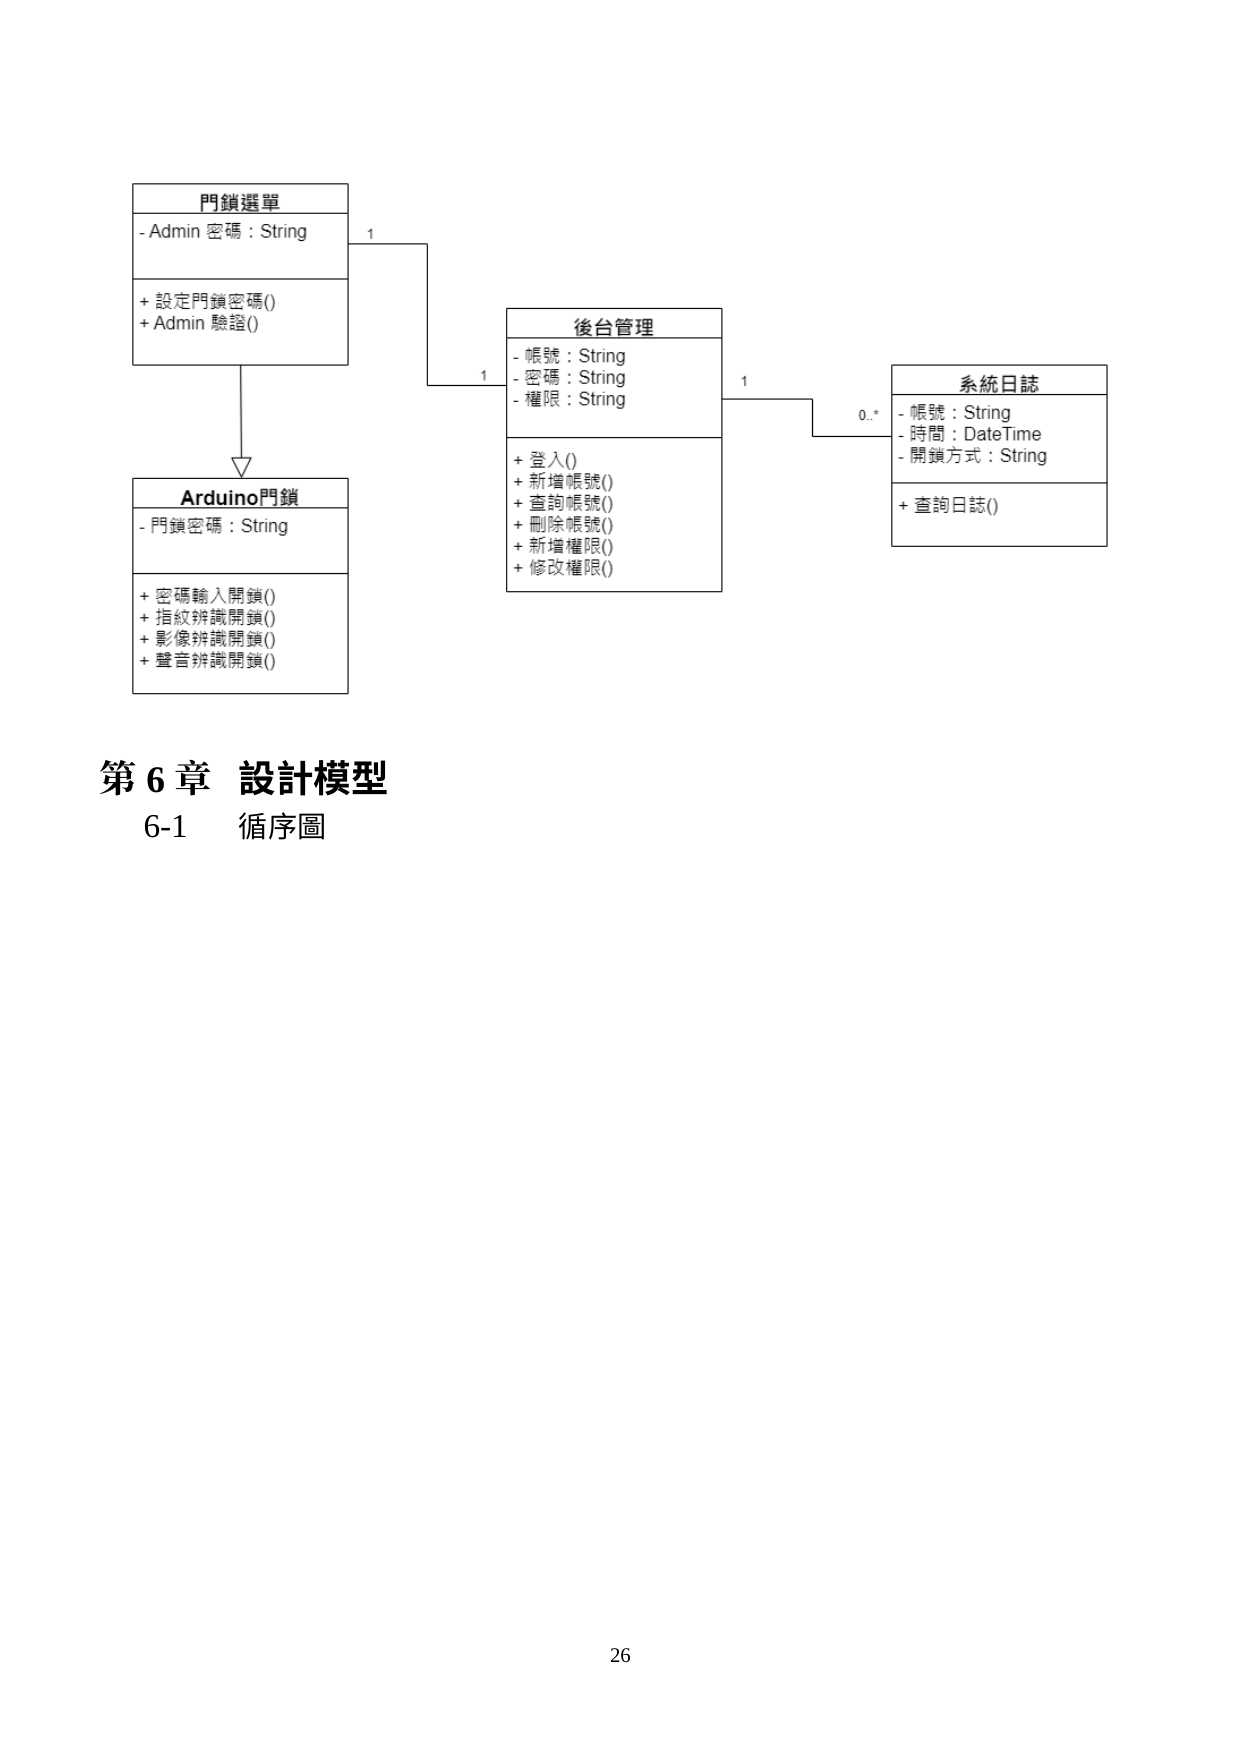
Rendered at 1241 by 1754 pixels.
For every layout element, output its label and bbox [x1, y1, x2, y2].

picture [121, 172, 1119, 709]
